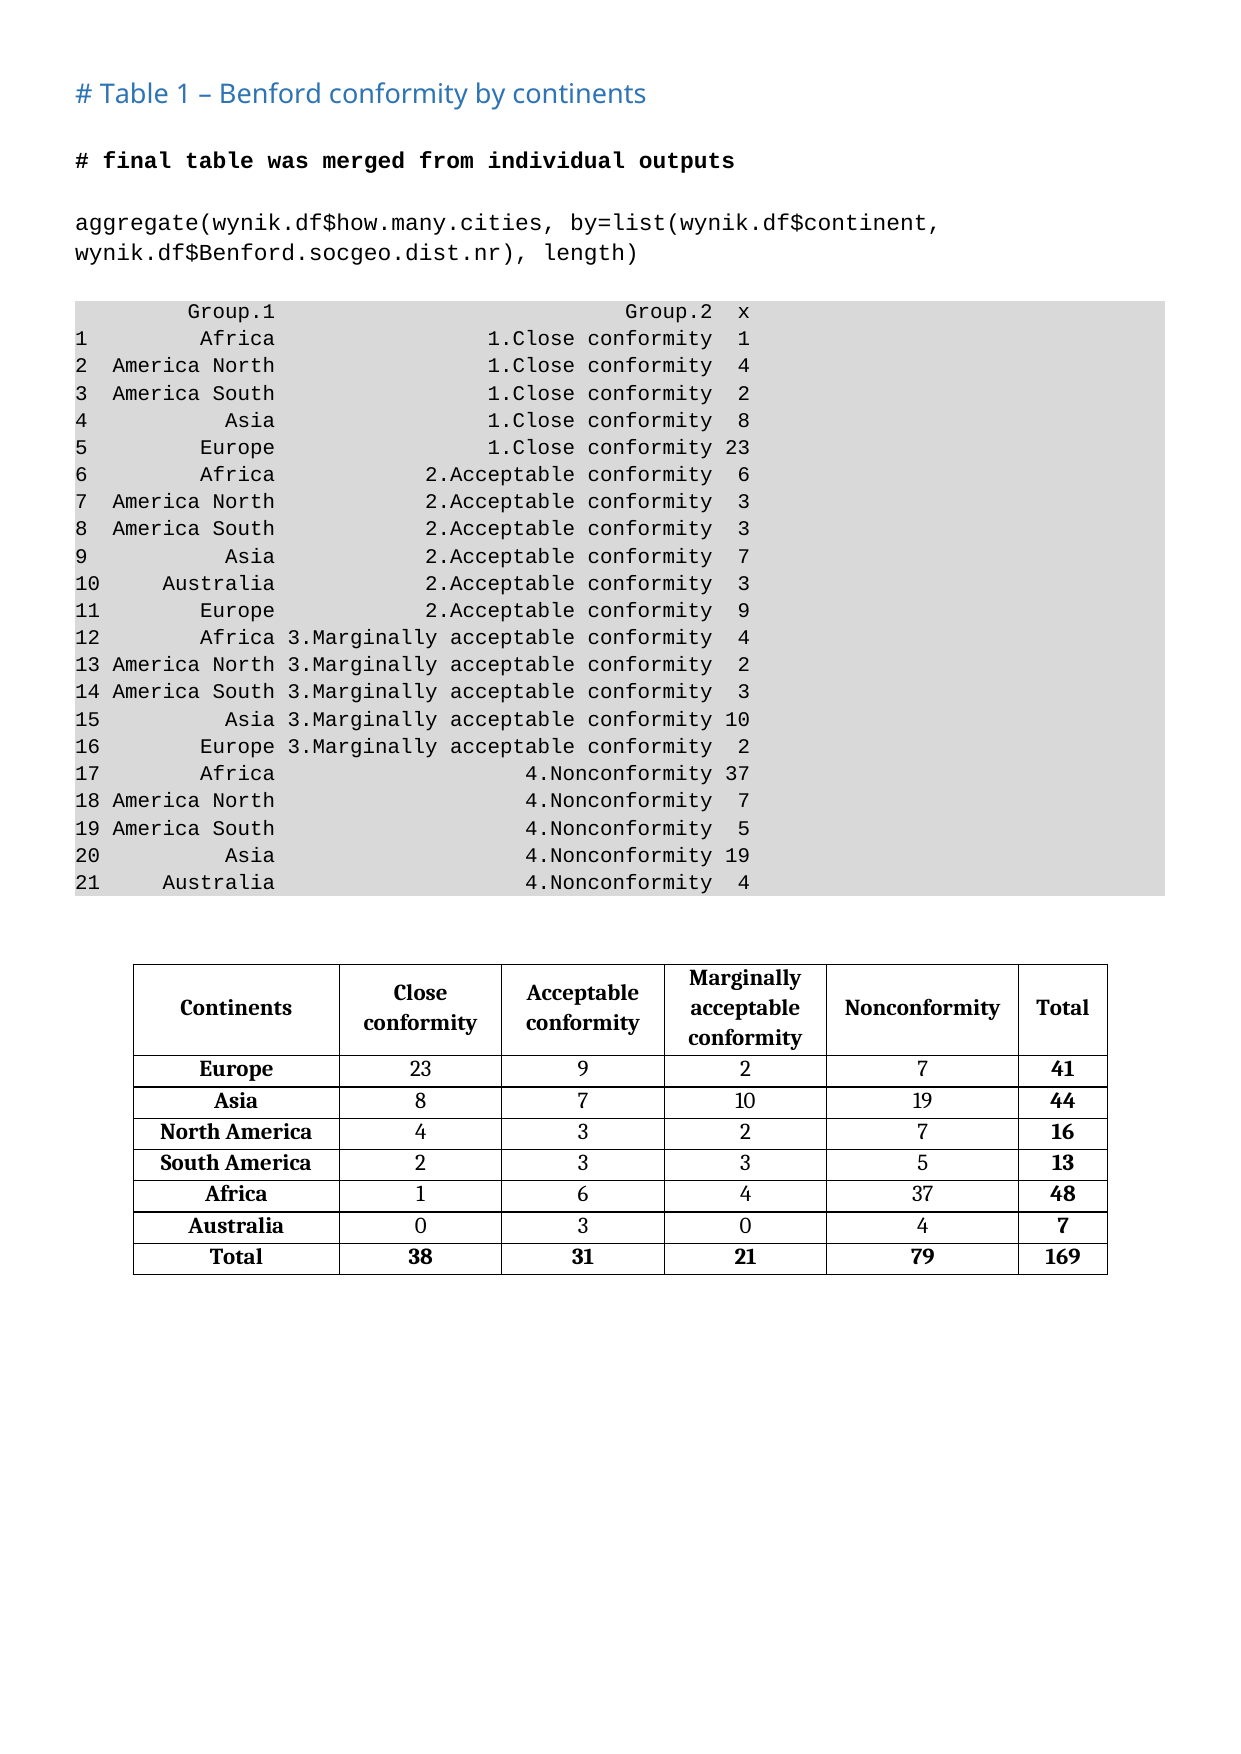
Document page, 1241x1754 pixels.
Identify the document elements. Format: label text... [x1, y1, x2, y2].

table_header Marginally acceptable conformity [665, 965, 826, 1055]
table_cell 3 [502, 1213, 664, 1243]
text 5 Europe 1.Close conformity 23 [75, 437, 1165, 461]
text 7 America North 2.Acceptable conformity 3 [75, 491, 1165, 515]
text 17 Africa 4.Nonconformity 37 [75, 763, 1165, 787]
table_cell 21 [665, 1244, 826, 1274]
table_cell Europe [134, 1056, 339, 1086]
table_cell 8 [340, 1088, 501, 1118]
table_cell 4 [340, 1119, 501, 1149]
table_cell 79 [827, 1244, 1018, 1274]
table_cell 38 [340, 1244, 501, 1274]
text 3 America South 1.Close conformity 2 [75, 382, 1165, 406]
text 8 America South 2.Acceptable conformity 3 [75, 518, 1165, 542]
table_header Acceptable conformity [502, 965, 664, 1055]
text aggregate(wynik.df$how.many.cities, by=list(wynik.df$continent, wynik.df$Benford.socgeo.dist.nr), length) [75, 212, 1165, 267]
table_cell Asia [134, 1088, 339, 1118]
text 11 Europe 2.Acceptable conformity 9 [75, 600, 1165, 624]
table_cell Australia [134, 1213, 339, 1243]
table_cell 6 [502, 1181, 664, 1211]
text 1 Africa 1.Close conformity 1 [75, 328, 1165, 352]
table_cell 7 [827, 1119, 1018, 1149]
table_cell 3 [665, 1150, 826, 1180]
table_cell 3 [502, 1150, 664, 1180]
text 16 Europe 3.Marginally acceptable conformity 2 [75, 736, 1165, 759]
table_cell 5 [827, 1150, 1018, 1180]
text 19 America South 4.Nonconformity 5 [75, 817, 1165, 841]
table_cell 41 [1019, 1056, 1107, 1086]
table_cell 2 [340, 1150, 501, 1180]
table_cell 1 [340, 1181, 501, 1211]
text Group.1 Group.2 x [75, 301, 1165, 324]
text 9 Asia 2.Acceptable conformity 7 [75, 546, 1165, 569]
table_cell 4 [827, 1213, 1018, 1243]
table_cell 2 [665, 1056, 826, 1086]
table_cell South America [134, 1150, 339, 1180]
table_cell 7 [502, 1088, 664, 1118]
table_cell 19 [827, 1088, 1018, 1118]
table_cell 10 [665, 1088, 826, 1118]
table_cell Africa [134, 1181, 339, 1211]
text 21 Australia 4.Nonconformity 4 [75, 872, 1165, 896]
subtitle # Table 1 – Benford conformity by continents [75, 75, 1165, 112]
table_cell 0 [340, 1213, 501, 1243]
text 20 Asia 4.Nonconformity 19 [75, 845, 1165, 868]
table_cell 2 [665, 1119, 826, 1149]
text 6 Africa 2.Acceptable conformity 6 [75, 464, 1165, 488]
table_header Continents [134, 965, 339, 1055]
text 2 America North 1.Close conformity 4 [75, 355, 1165, 379]
table_header Close conformity [340, 965, 501, 1055]
text 14 America South 3.Marginally acceptable conformity 3 [75, 682, 1165, 705]
table_cell 7 [827, 1056, 1018, 1086]
text # final table was merged from individual outputs [75, 149, 1165, 176]
table_cell 48 [1019, 1181, 1107, 1211]
text 12 Africa 3.Marginally acceptable conformity 4 [75, 627, 1165, 651]
table_cell 9 [502, 1056, 664, 1086]
table_cell 44 [1019, 1088, 1107, 1118]
table_header Nonconformity [827, 965, 1018, 1055]
table_cell North America [134, 1119, 339, 1149]
table_cell 4 [665, 1181, 826, 1211]
text 18 America North 4.Nonconformity 7 [75, 790, 1165, 814]
table_cell 7 [1019, 1213, 1107, 1243]
table_cell 13 [1019, 1150, 1107, 1180]
table_cell 3 [502, 1119, 664, 1149]
text 15 Asia 3.Marginally acceptable conformity 10 [75, 709, 1165, 732]
table_cell 16 [1019, 1119, 1107, 1149]
text 13 America North 3.Marginally acceptable conformity 2 [75, 654, 1165, 678]
table_cell 37 [827, 1181, 1018, 1211]
table_cell 169 [1019, 1244, 1107, 1274]
table_cell 23 [340, 1056, 501, 1086]
text 10 Australia 2.Acceptable conformity 3 [75, 573, 1165, 596]
table_cell 31 [502, 1244, 664, 1274]
table_cell 0 [665, 1213, 826, 1243]
text 4 Asia 1.Close conformity 8 [75, 410, 1165, 433]
table_cell Total [134, 1244, 339, 1274]
table_header Total [1019, 965, 1107, 1055]
